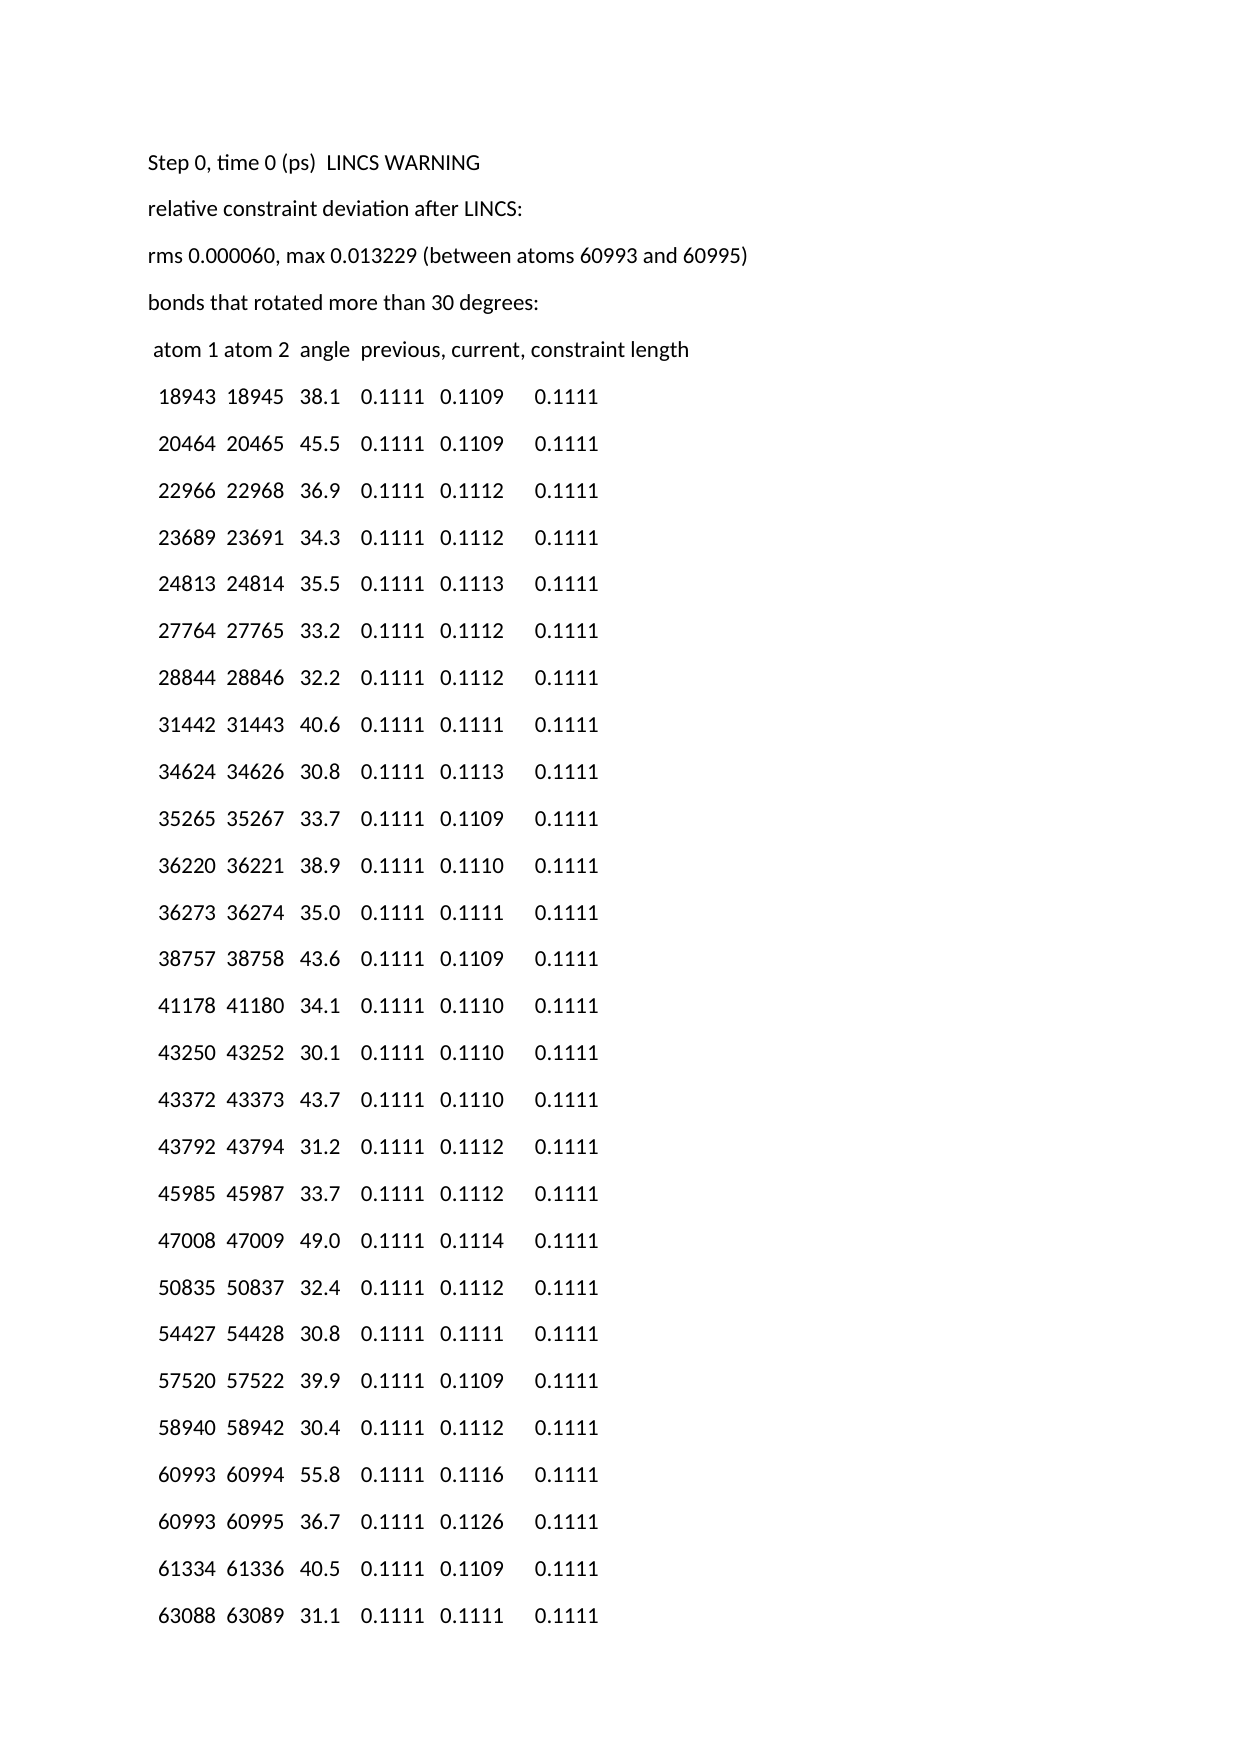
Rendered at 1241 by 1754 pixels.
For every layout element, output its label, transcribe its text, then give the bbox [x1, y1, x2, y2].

text atom 1 atom 2 angle previous, current, constraint length [148, 335, 1093, 363]
text 45985 45987 33.7 0.1111 0.1112 0.1111 [148, 1179, 1093, 1207]
text 47008 47009 49.0 0.1111 0.1114 0.1111 [148, 1226, 1093, 1254]
text 43372 43373 43.7 0.1111 0.1110 0.1111 [148, 1085, 1093, 1113]
text relative constraint deviation after LINCS: [148, 194, 1093, 222]
text Step 0, time 0 (ps) LINCS WARNING [148, 148, 1093, 176]
text 27764 27765 33.2 0.1111 0.1112 0.1111 [148, 616, 1093, 644]
text 18943 18945 38.1 0.1111 0.1109 0.1111 [148, 382, 1093, 410]
text 34624 34626 30.8 0.1111 0.1113 0.1111 [148, 757, 1093, 785]
text rms 0.000060, max 0.013229 (between atoms 60993 and 60995) [148, 241, 1093, 269]
text 43792 43794 31.2 0.1111 0.1112 0.1111 [148, 1132, 1093, 1160]
text 36273 36274 35.0 0.1111 0.1111 0.1111 [148, 898, 1093, 926]
text 24813 24814 35.5 0.1111 0.1113 0.1111 [148, 569, 1093, 597]
text 38757 38758 43.6 0.1111 0.1109 0.1111 [148, 944, 1093, 972]
text 61334 61336 40.5 0.1111 0.1109 0.1111 [148, 1554, 1093, 1582]
text 23689 23691 34.3 0.1111 0.1112 0.1111 [148, 523, 1093, 551]
text 54427 54428 30.8 0.1111 0.1111 0.1111 [148, 1319, 1093, 1347]
text 63088 63089 31.1 0.1111 0.1111 0.1111 [148, 1601, 1093, 1629]
text 31442 31443 40.6 0.1111 0.1111 0.1111 [148, 710, 1093, 738]
text 20464 20465 45.5 0.1111 0.1109 0.1111 [148, 429, 1093, 457]
text 36220 36221 38.9 0.1111 0.1110 0.1111 [148, 851, 1093, 879]
text 28844 28846 32.2 0.1111 0.1112 0.1111 [148, 663, 1093, 691]
text 60993 60995 36.7 0.1111 0.1126 0.1111 [148, 1507, 1093, 1535]
text 22966 22968 36.9 0.1111 0.1112 0.1111 [148, 476, 1093, 504]
text 58940 58942 30.4 0.1111 0.1112 0.1111 [148, 1413, 1093, 1441]
text 57520 57522 39.9 0.1111 0.1109 0.1111 [148, 1366, 1093, 1394]
text 43250 43252 30.1 0.1111 0.1110 0.1111 [148, 1038, 1093, 1066]
text 60993 60994 55.8 0.1111 0.1116 0.1111 [148, 1460, 1093, 1488]
text bonds that rotated more than 30 degrees: [148, 288, 1093, 316]
text 35265 35267 33.7 0.1111 0.1109 0.1111 [148, 804, 1093, 832]
text 41178 41180 34.1 0.1111 0.1110 0.1111 [148, 991, 1093, 1019]
text 50835 50837 32.4 0.1111 0.1112 0.1111 [148, 1273, 1093, 1301]
